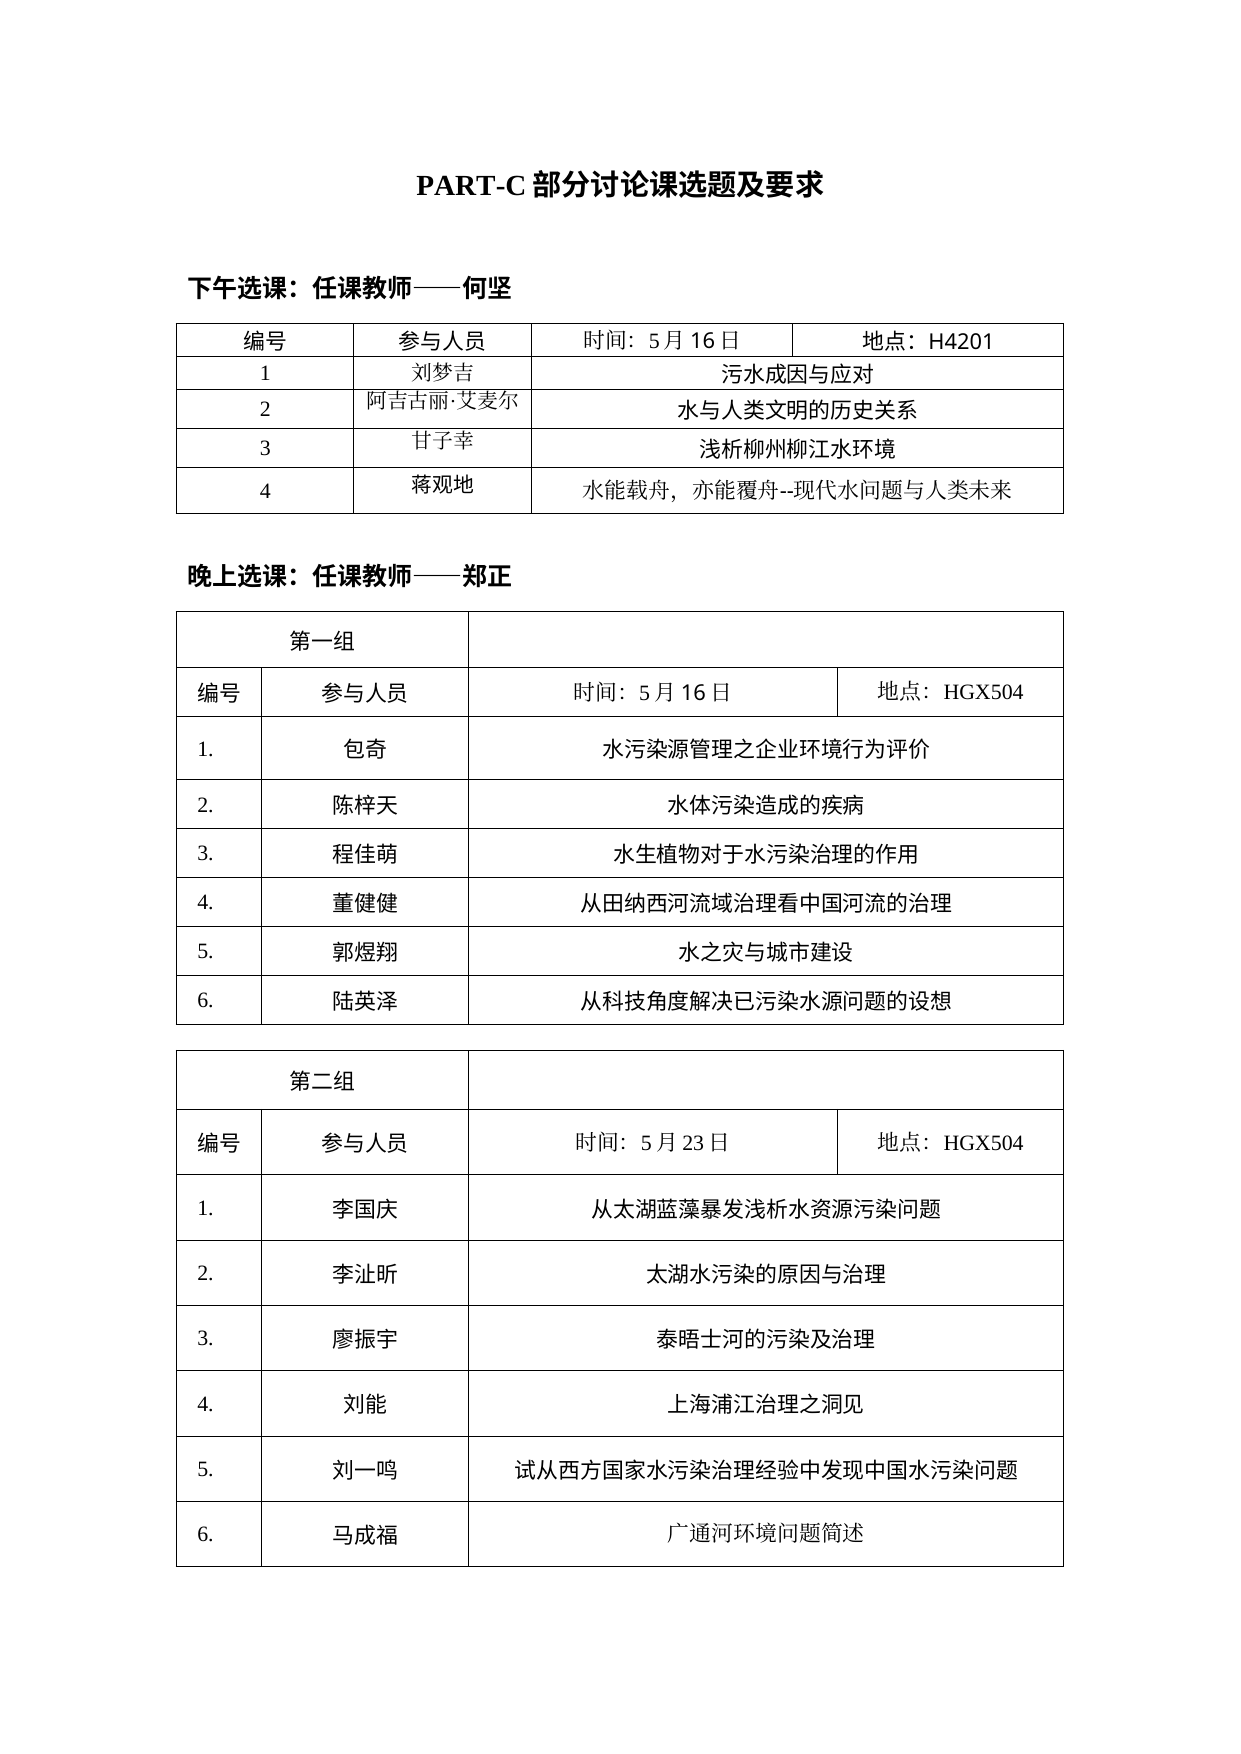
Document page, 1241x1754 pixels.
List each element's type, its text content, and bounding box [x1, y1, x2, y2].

table_cell 水污染源管理之企业环境行为评价 [469, 717, 1063, 779]
table_cell 陆英泽 [262, 976, 468, 1023]
table_cell 水与人类文明的历史关系 [532, 390, 1063, 428]
table_cell 时间：5月16日 [469, 668, 837, 716]
table_cell [177, 1306, 261, 1370]
table_header 编号 [177, 324, 353, 356]
table_cell 刘一鸣 [262, 1437, 468, 1501]
table_cell 水体污染造成的疾病 [469, 780, 1063, 828]
table_cell [177, 1437, 261, 1501]
text 晚上选课：任课教师——郑正 [187, 557, 1053, 593]
table_cell 浅析柳州柳江水环境 [532, 429, 1063, 467]
table_cell 2 [177, 390, 353, 428]
table_cell 试从西方国家水污染治理经验中发现中国水污染问题 [469, 1437, 1063, 1501]
table_header 参与人员 [354, 324, 531, 356]
table_cell 1 [177, 357, 353, 388]
table_header [469, 612, 1063, 667]
table_cell 蒋观地 [354, 468, 531, 513]
table_cell 参与人员 [262, 1110, 468, 1174]
table_cell 编号 [177, 668, 261, 716]
table_cell 水之灾与城市建设 [469, 927, 1063, 975]
table_cell 时间：5月23日 [469, 1110, 837, 1174]
table_cell [177, 717, 261, 779]
table_cell [177, 829, 261, 877]
table_cell 3 [177, 429, 353, 467]
text PART-C部分讨论课选题及要求 [187, 162, 1053, 204]
table_header 地点：H4201 [793, 324, 1063, 356]
table_header [469, 1051, 1063, 1109]
table_cell 地点：HGX504 [838, 668, 1063, 716]
table_cell 甘子幸 [354, 429, 531, 467]
table_cell [177, 927, 261, 975]
table_cell 李国庆 [262, 1175, 468, 1239]
table_cell 参与人员 [262, 668, 468, 716]
table_cell [177, 1241, 261, 1305]
table_cell 程佳萌 [262, 829, 468, 877]
table_cell 马成福 [262, 1502, 468, 1566]
table_cell 董健健 [262, 878, 468, 926]
table_cell 从田纳西河流域治理看中国河流的治理 [469, 878, 1063, 926]
table_cell 郭煜翔 [262, 927, 468, 975]
table_cell 4 [177, 468, 353, 513]
table_cell 水生植物对于水污染治理的作用 [469, 829, 1063, 877]
table_cell 李沚昕 [262, 1241, 468, 1305]
table_cell 刘能 [262, 1371, 468, 1436]
table_cell [177, 1175, 261, 1239]
table_cell [177, 976, 261, 1023]
table_header 第一组 [177, 612, 468, 667]
table_cell 阿吉古丽·艾麦尔 [354, 390, 531, 428]
table_cell 刘梦吉 [354, 357, 531, 388]
table_cell [177, 878, 261, 926]
table_header 时间：5月16日 [532, 324, 792, 356]
table_header 第二组 [177, 1051, 468, 1109]
table_cell 编号 [177, 1110, 261, 1174]
table_cell 广通河环境问题简述 [469, 1502, 1063, 1566]
table_cell 污水成因与应对 [532, 357, 1063, 388]
table_cell 包奇 [262, 717, 468, 779]
text 下午选课：任课教师——何坚 [187, 268, 1053, 305]
table_cell 从科技角度解决已污染水源问题的设想 [469, 976, 1063, 1023]
table_cell 廖振宇 [262, 1306, 468, 1370]
table_cell [177, 1371, 261, 1436]
table_cell 太湖水污染的原因与治理 [469, 1241, 1063, 1305]
table_cell 陈梓天 [262, 780, 468, 828]
table_cell 地点：HGX504 [838, 1110, 1063, 1174]
table_cell 水能载舟，亦能覆舟--现代水问题与人类未来 [532, 468, 1063, 513]
table_cell 从太湖蓝藻暴发浅析水资源污染问题 [469, 1175, 1063, 1239]
table_cell [177, 780, 261, 828]
table_cell 泰晤士河的污染及治理 [469, 1306, 1063, 1370]
table_cell [177, 1502, 261, 1566]
table_cell 上海浦江治理之洞见 [469, 1371, 1063, 1436]
